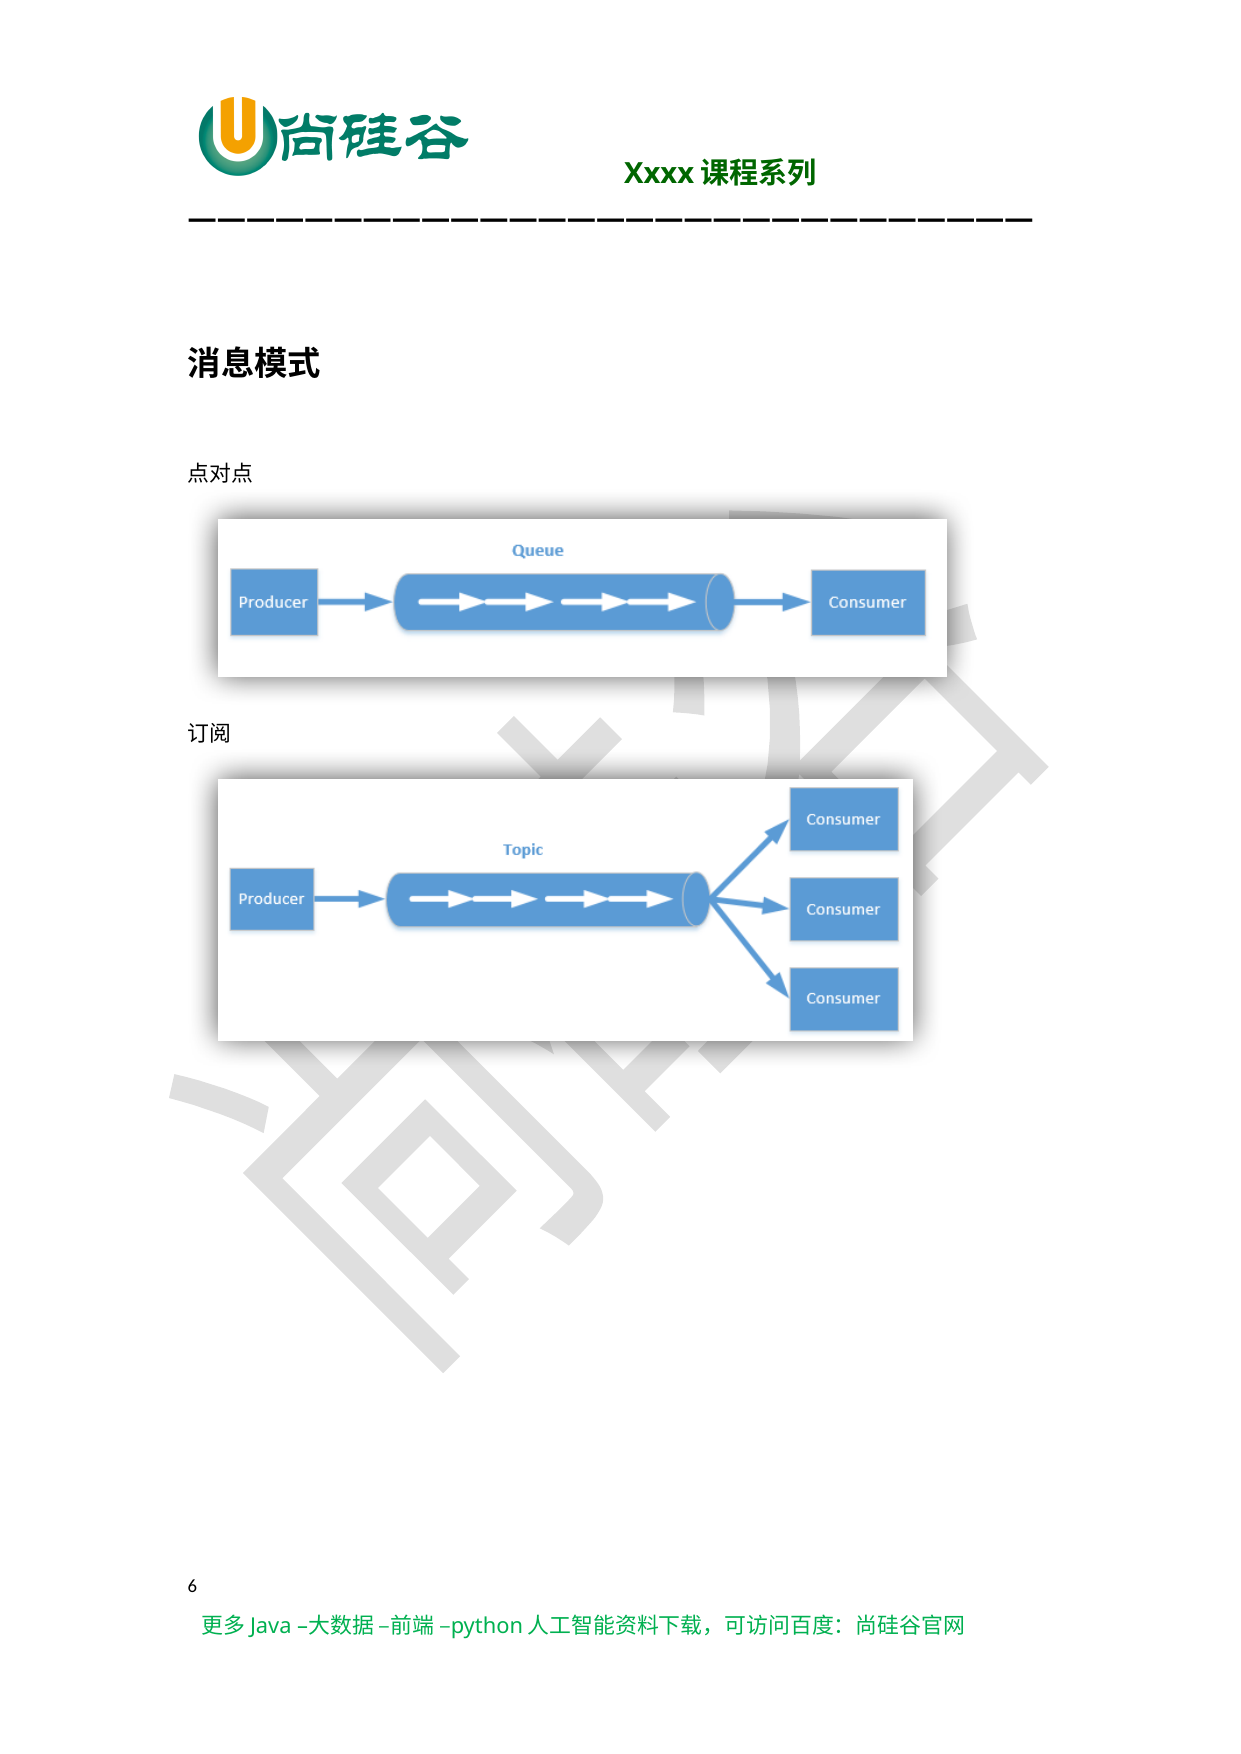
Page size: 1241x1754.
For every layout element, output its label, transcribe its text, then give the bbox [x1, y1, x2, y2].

picture [218, 779, 913, 1041]
subtitle 消息模式 [187, 329, 1053, 394]
text 订阅 [187, 716, 1053, 748]
picture [187, 88, 476, 184]
picture [218, 519, 947, 677]
text 点对点 [187, 456, 1053, 488]
